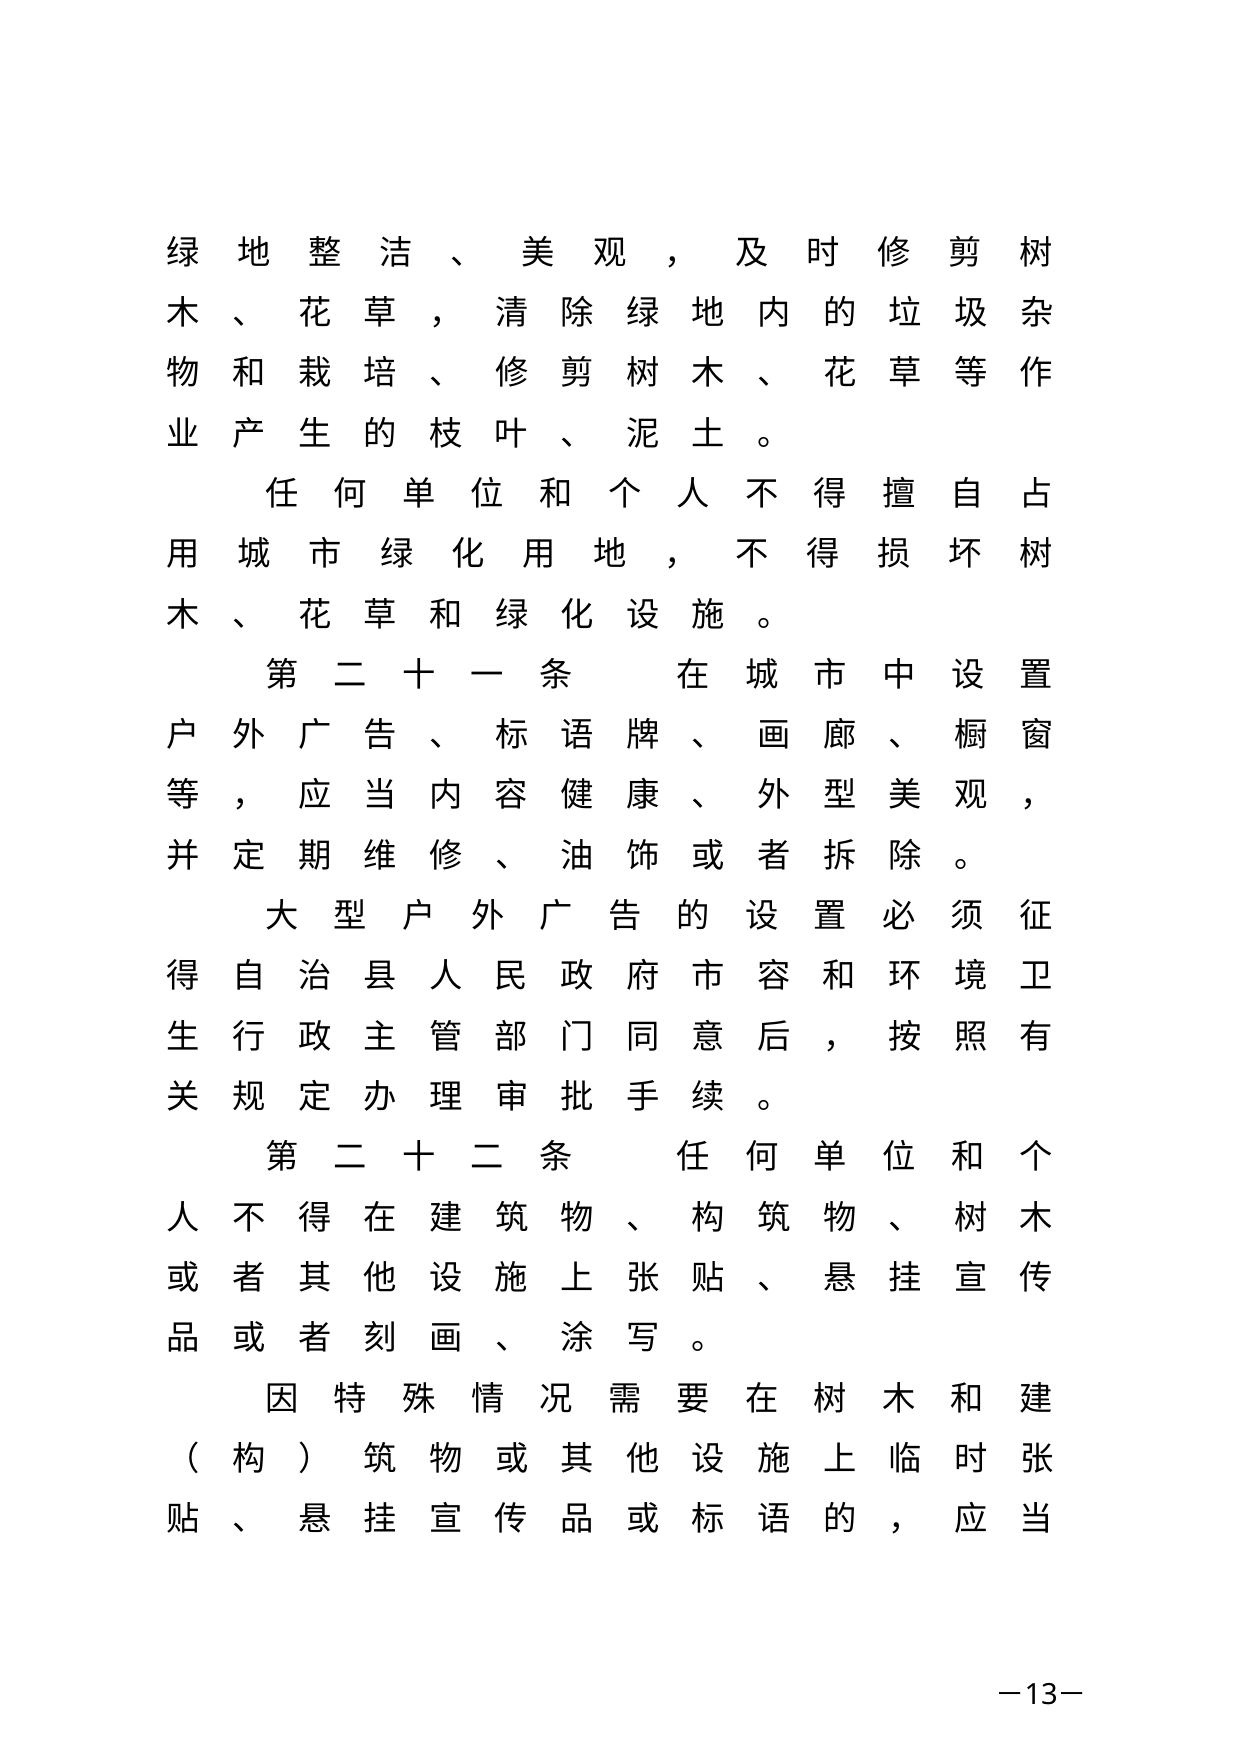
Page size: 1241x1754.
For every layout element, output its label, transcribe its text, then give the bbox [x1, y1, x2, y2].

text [167, 219, 1085, 461]
text 第二十二条 任何单位和个人不得在建筑物、构筑物、树木或者其他设施上张贴、悬挂宣传品或者刻画、涂写。 [167, 1124, 1085, 1365]
text 第二十一条 在城市中设置户外广告、标语牌、画廊、橱窗等，应当内容健康、外型美观，并定期维修、油饰或者拆除。 [167, 642, 1085, 883]
text 任何单位和个人不得擅自占用城市绿化用地，不得损坏树木、花草和绿化设施。 [167, 461, 1085, 642]
text 大型户外广告的设置必须征得自治县人民政府市容和环境卫生行政主管部门同意后，按照有关规定办理审批手续。 [167, 883, 1085, 1124]
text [167, 1365, 1085, 1546]
